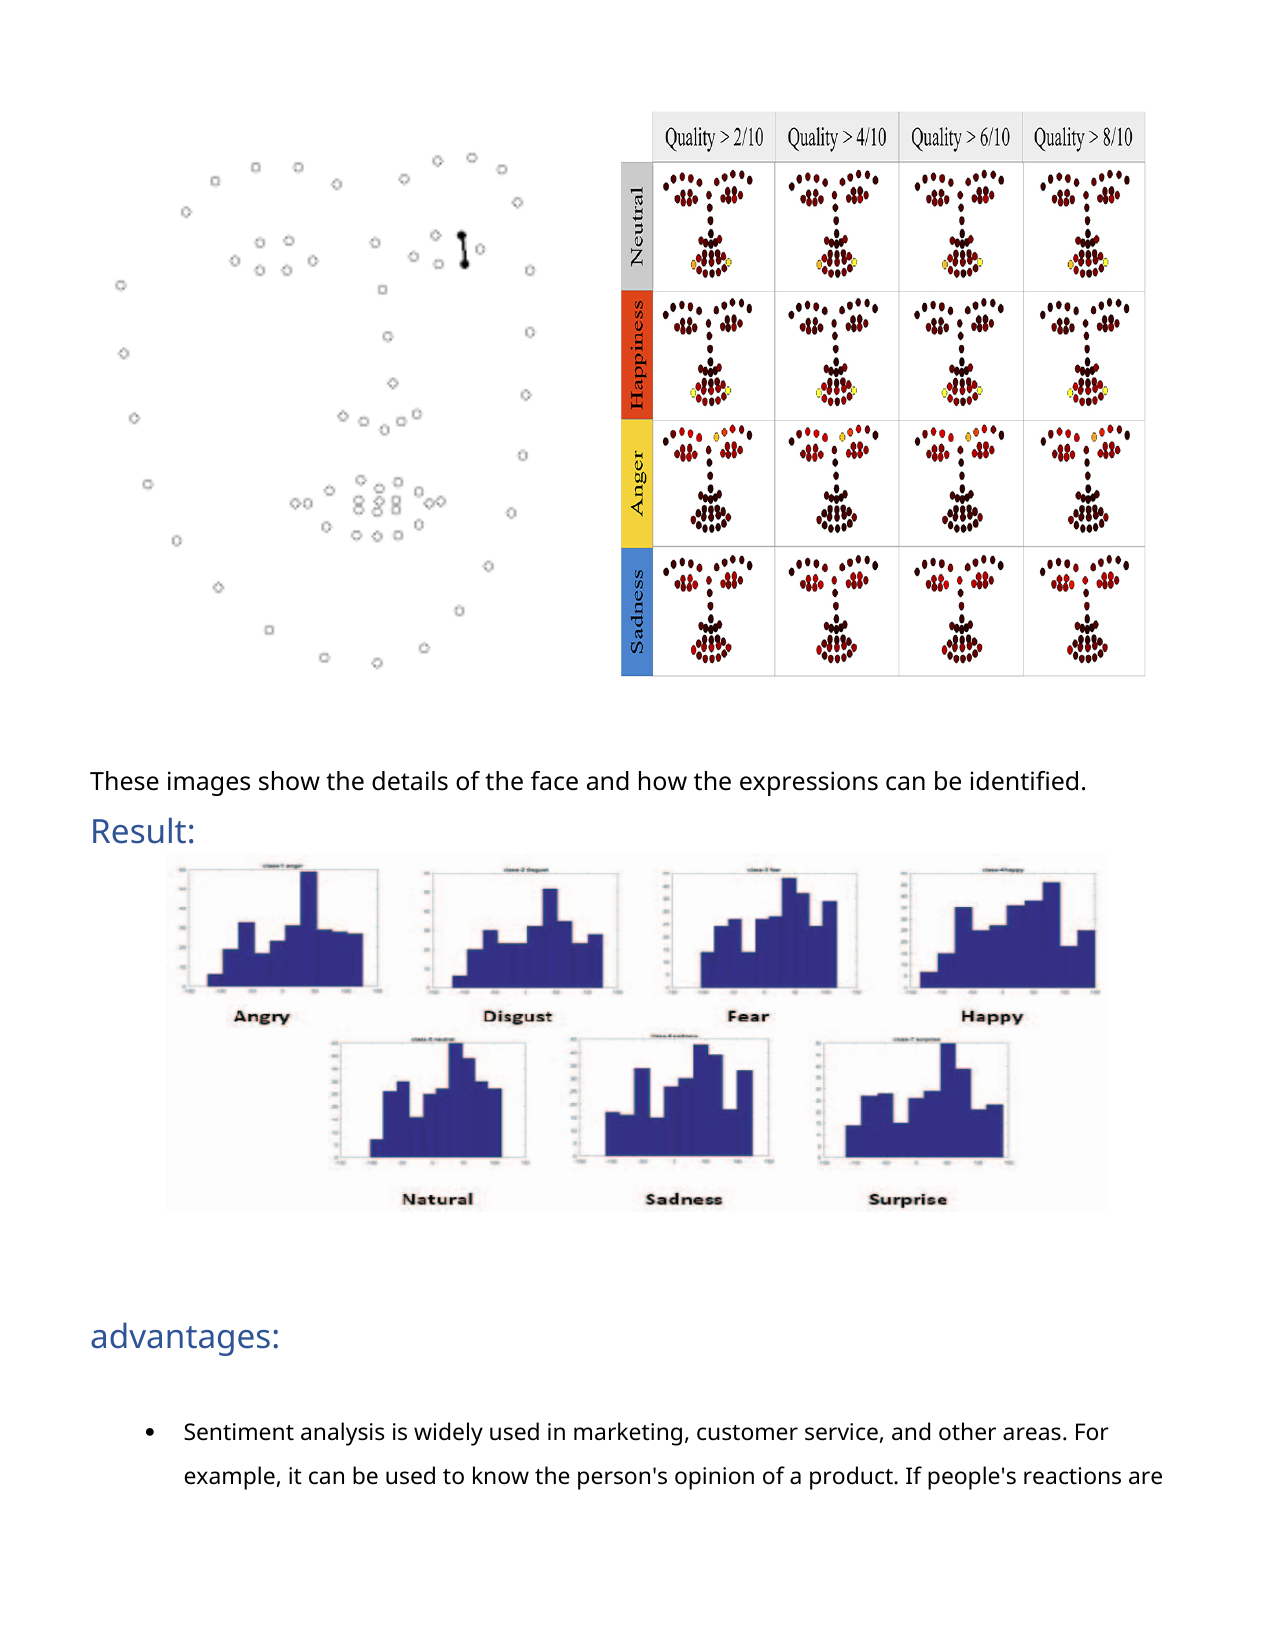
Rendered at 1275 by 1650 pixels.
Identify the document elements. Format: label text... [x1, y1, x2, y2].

text Result: [90, 808, 1185, 854]
text These images show the details of the face and how the expressions can be identified. [90, 764, 1185, 798]
text advantages: [90, 1313, 1185, 1358]
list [146, 1403, 1185, 1491]
picture [166, 853, 1109, 1222]
picture [98, 126, 578, 677]
picture [620, 110, 1146, 677]
